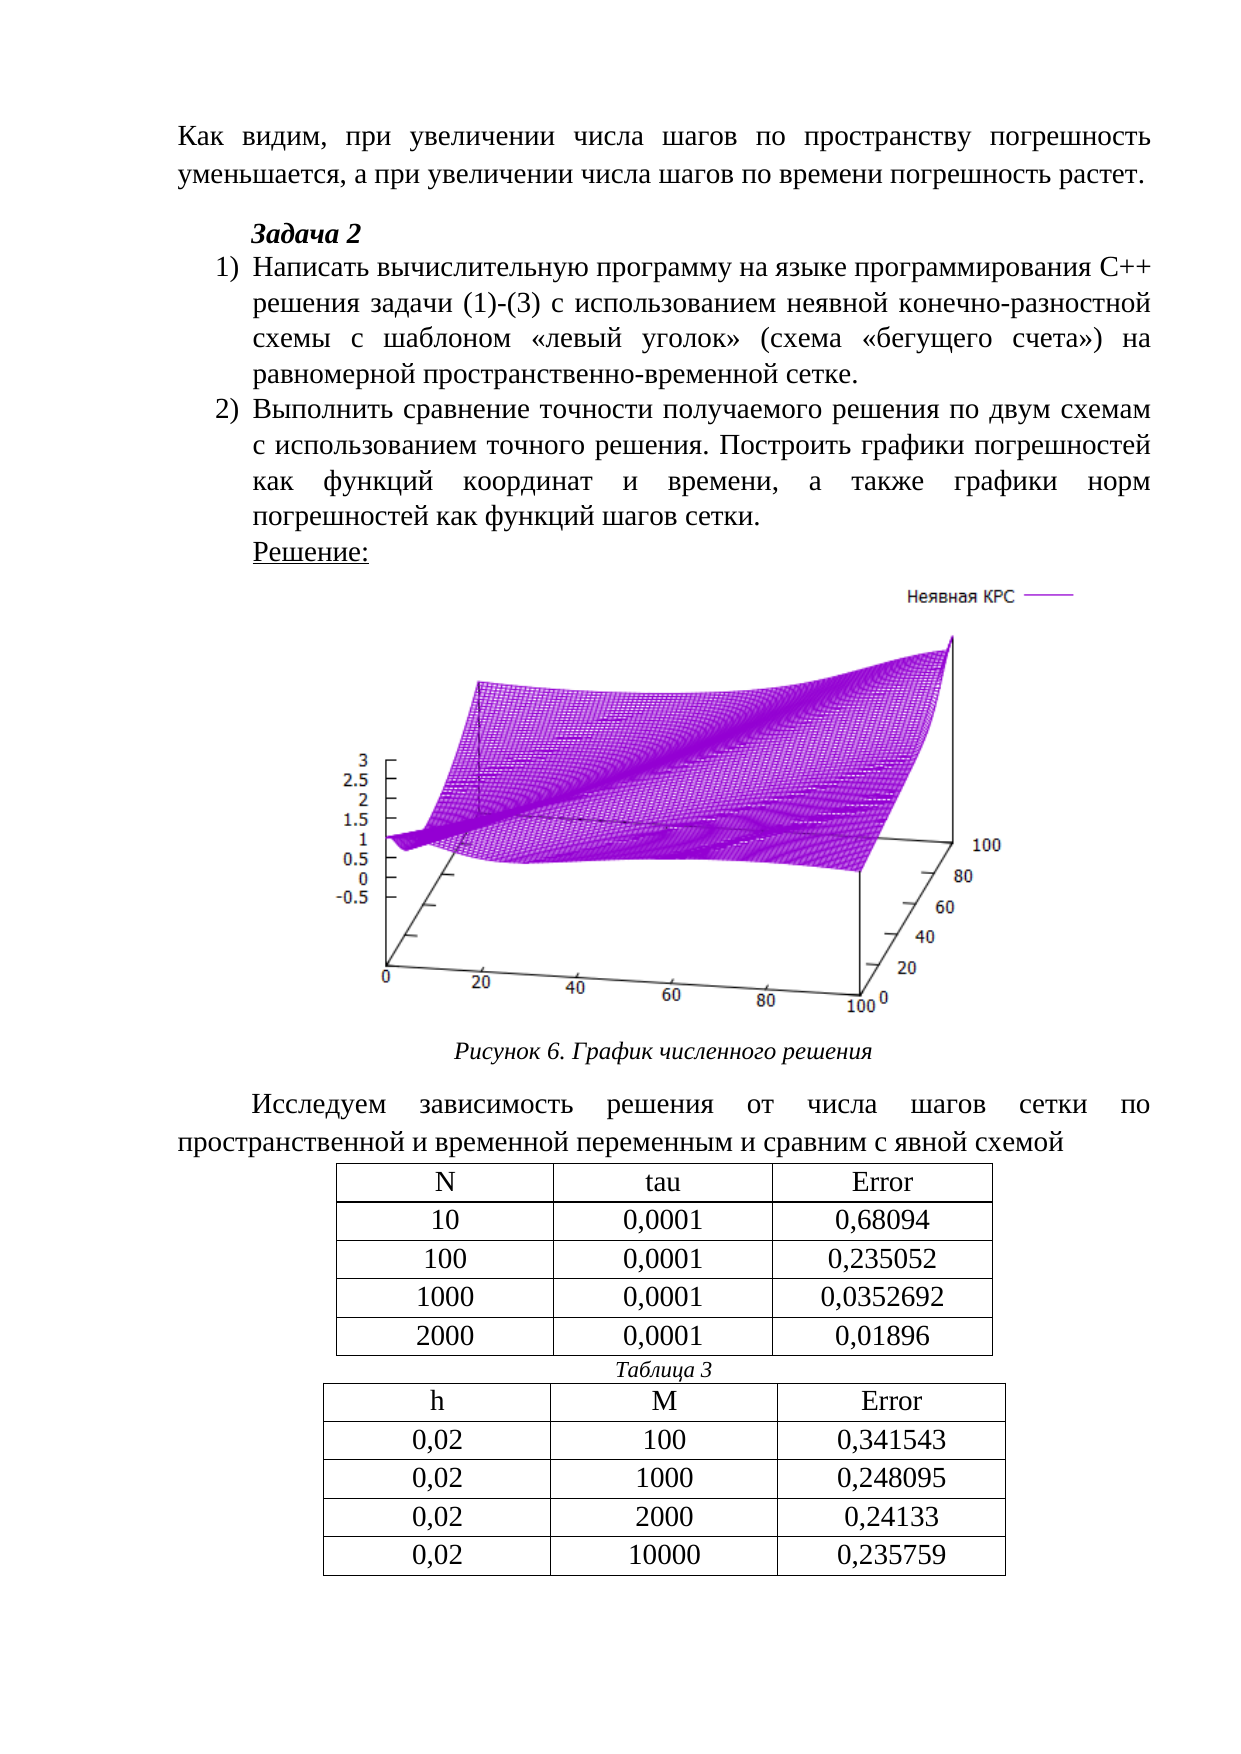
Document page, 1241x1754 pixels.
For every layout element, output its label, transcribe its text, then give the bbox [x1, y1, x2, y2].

table_header N [337, 1164, 553, 1201]
table_cell 0,01896 [773, 1318, 992, 1355]
table_cell 100 [551, 1422, 777, 1459]
table_cell 0,24133 [778, 1499, 1005, 1536]
table_cell 0,248095 [778, 1460, 1005, 1498]
table_cell 0,02 [324, 1460, 550, 1498]
table_cell 2000 [551, 1499, 777, 1536]
picture [329, 569, 1075, 1018]
table_cell 2000 [337, 1318, 553, 1355]
text Рисунок 6. График численного решения [177, 1036, 1152, 1065]
table_header h [324, 1384, 550, 1421]
text Задача 2 [215, 216, 1152, 249]
list Выполнить сравнение точности получаемого решения по двум схемам с использованием точного решения. Построить графики погрешностей как функций координат и времени, а также графики норм погрешностей как функций шагов сетки. [215, 392, 1152, 532]
table_cell 0,02 [324, 1499, 550, 1536]
table_cell 0,02 [324, 1422, 550, 1459]
table_header Error [773, 1164, 992, 1201]
table_cell 10000 [551, 1537, 777, 1575]
table_cell 0,0001 [554, 1203, 772, 1240]
table_header Error [778, 1384, 1005, 1421]
table_cell 0,02 [324, 1537, 550, 1575]
list Написать вычислительную программу на языке программирования C++ решения задачи (1)-(3) с использованием неявной конечно-разностной схемы с шаблоном «левый уголок» (схема «бегущего счета») на равномерной пространственно-временной сетке. [215, 249, 1152, 390]
table_cell 0,0001 [554, 1241, 772, 1278]
table_cell 0,341543 [778, 1422, 1005, 1459]
table_cell 10 [337, 1203, 553, 1240]
text Как видим, при увеличении числа шагов по пространству погрешность уменьшается, а при увеличении числа шагов по времени погрешность растет. [177, 118, 1152, 190]
text Таблица 3 [177, 1356, 1152, 1382]
table_cell 0,235052 [773, 1241, 992, 1278]
table_cell 0,0001 [554, 1318, 772, 1355]
table_header M [551, 1384, 777, 1421]
table_cell 0,0352692 [773, 1279, 992, 1317]
table_cell 1000 [337, 1279, 553, 1317]
table_cell 100 [337, 1241, 553, 1278]
table_cell 1000 [551, 1460, 777, 1498]
table_cell 0,235759 [778, 1537, 1005, 1575]
table_cell 0,68094 [773, 1203, 992, 1240]
table_header tau [554, 1164, 772, 1201]
table_cell 0,0001 [554, 1279, 772, 1317]
text Исследуем зависимость решения от числа шагов сетки по пространственной и временной переменным и сравним с явной схемой [177, 1086, 1152, 1158]
list Решение: [252, 534, 1152, 567]
